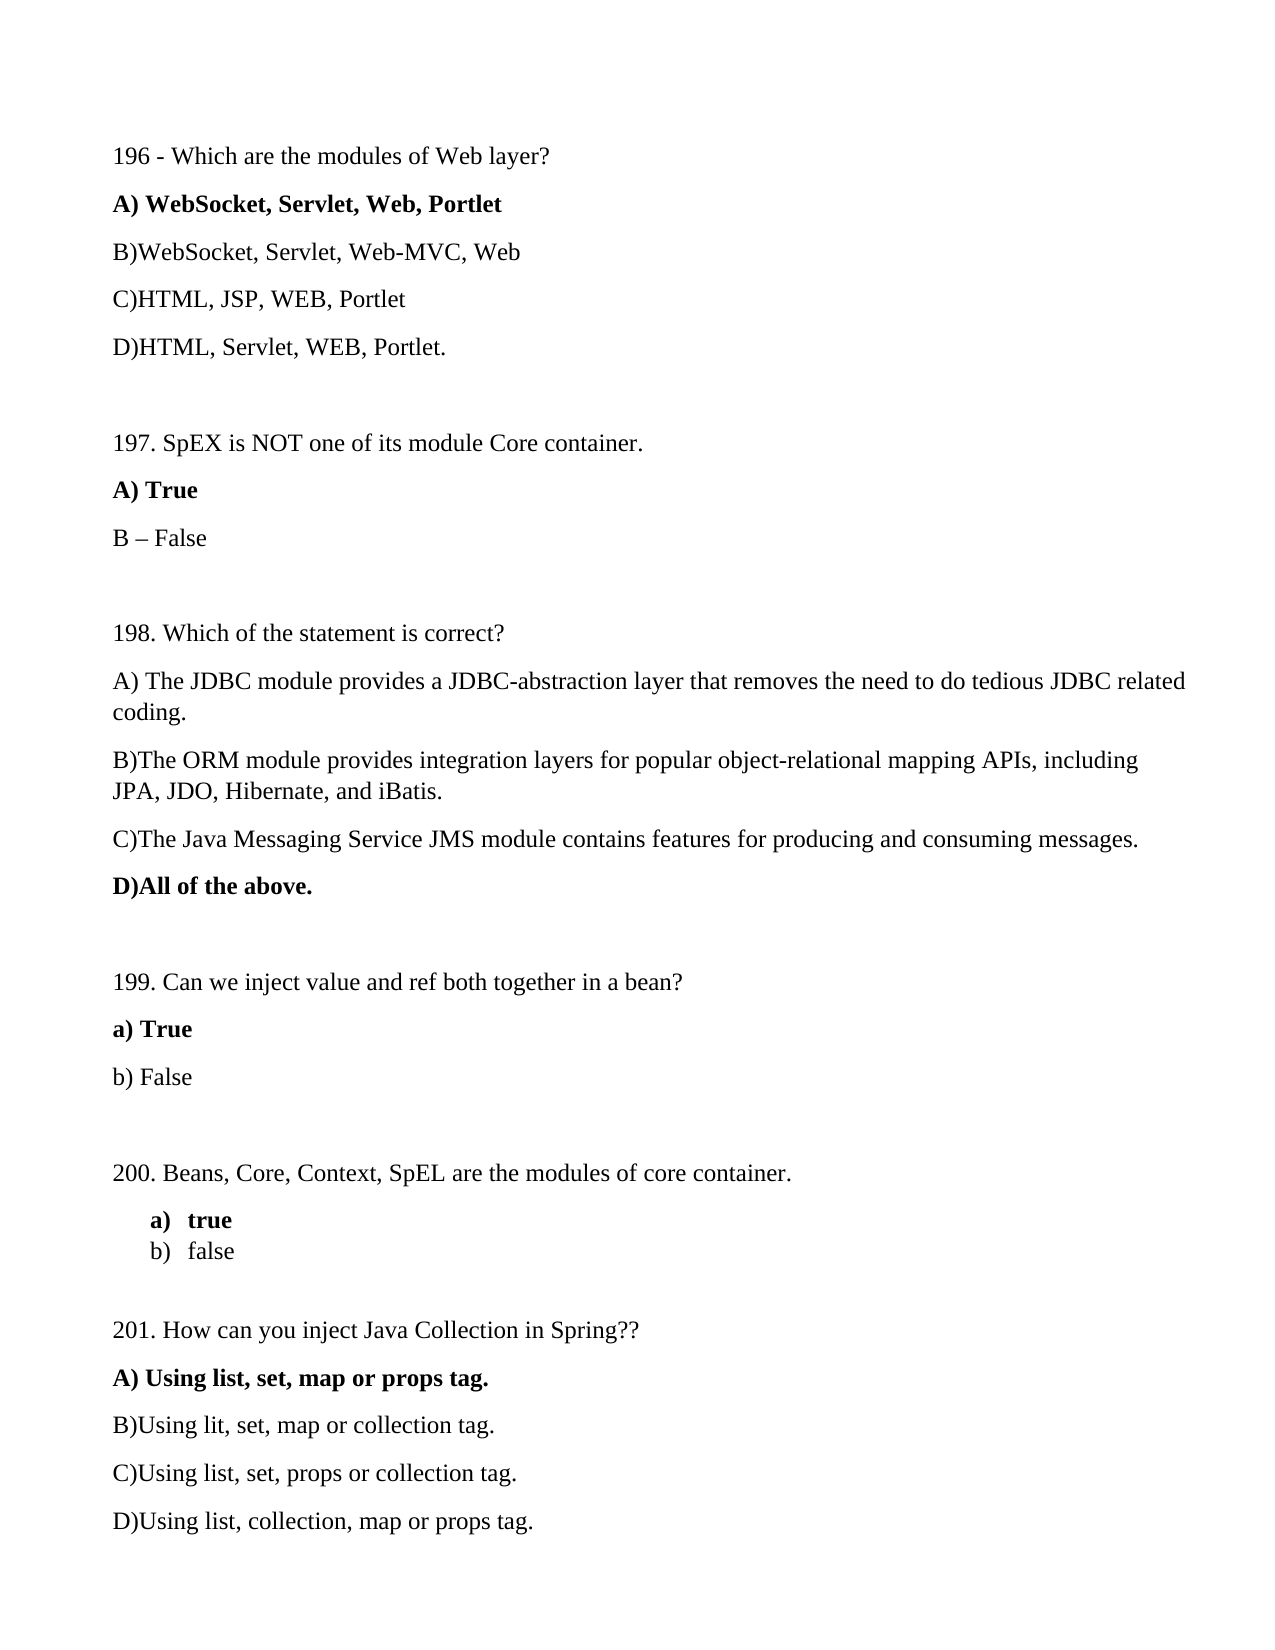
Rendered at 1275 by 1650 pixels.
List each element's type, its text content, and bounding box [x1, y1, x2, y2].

text D)HTML, Servlet, WEB, Portlet. [112, 332, 1191, 361]
text C)Using list, set, props or collection tag. [112, 1458, 1191, 1487]
text 196 - Which are the modules of Web layer? [112, 141, 1191, 170]
text A) Using list, set, map or props tag. [112, 1363, 1191, 1392]
text B)The ORM module provides integration layers for popular object-relational mapping APIs, including JPA, JDO, Hibernate, and iBatis. [112, 745, 1191, 805]
text 197. SpEX is NOT one of its module Core container. [112, 428, 1191, 456]
text A) WebSocket, Servlet, Web, Portlet [112, 189, 1191, 218]
text D)Using list, collection, map or props tag. [112, 1506, 1191, 1535]
text 198. Which of the statement is correct? [112, 618, 1191, 647]
text b) False [112, 1062, 1191, 1091]
text 201. How can you inject Java Collection in Spring?? [112, 1315, 1191, 1344]
text B)Using lit, set, map or collection tag. [112, 1411, 1191, 1439]
text A) True [112, 475, 1191, 504]
text C)HTML, JSP, WEB, Portlet [112, 284, 1191, 313]
list false [150, 1236, 1191, 1265]
list true [150, 1205, 1191, 1234]
text B)WebSocket, Servlet, Web-MVC, Web [112, 237, 1191, 266]
text 199. Can we inject value and ref both together in a bean? [112, 967, 1191, 996]
text A) The JDBC module provides a JDBC-abstraction layer that removes the need to do tedious JDBC related coding. [112, 666, 1191, 726]
text 200. Beans, Core, Context, SpEL are the modules of core container. [112, 1158, 1191, 1186]
text D)All of the above. [112, 871, 1191, 900]
text B – False [112, 523, 1191, 552]
text C)The Java Messaging Service JMS module contains features for producing and consuming messages. [112, 824, 1191, 852]
text a) True [112, 1014, 1191, 1043]
